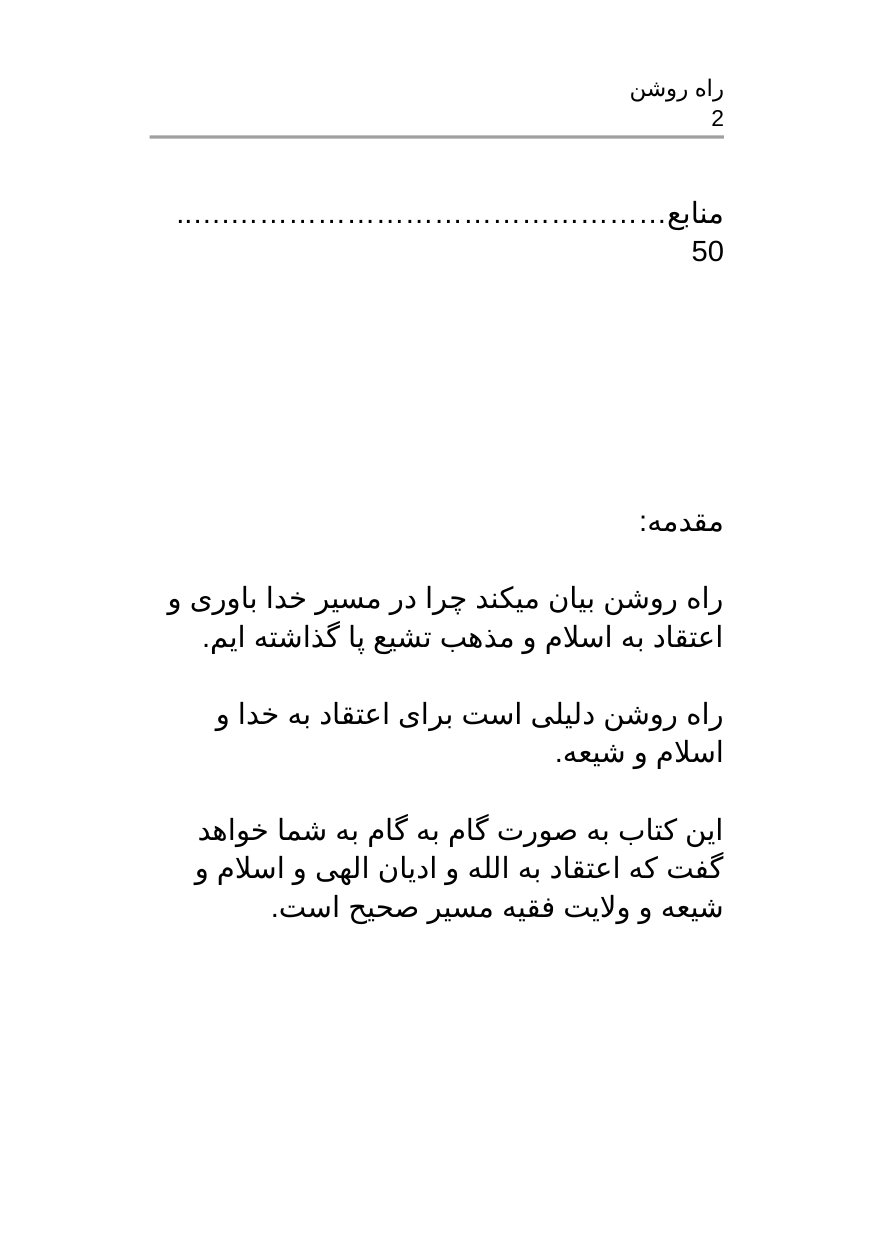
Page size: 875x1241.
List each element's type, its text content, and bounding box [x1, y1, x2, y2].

text منابع……………………………………….…..50 [150, 196, 724, 268]
text این کتاب به صورت گام به گام به شما خواهد گفت که اعتقاد به الله و ادیان الهی و اسلام و شیعه و ولایت فقیه مسیر صحیح است. [150, 812, 724, 923]
text مقدمه: [150, 504, 724, 538]
text راه روشن بیان میکند چرا در مسیر خدا باوری و اعتقاد به اسلام و مذهب تشیع پا گذاشته ایم. [150, 581, 724, 653]
text راه روشن دلیلی است برای اعتقاد به خدا و اسلام و شیعه. [150, 697, 724, 769]
